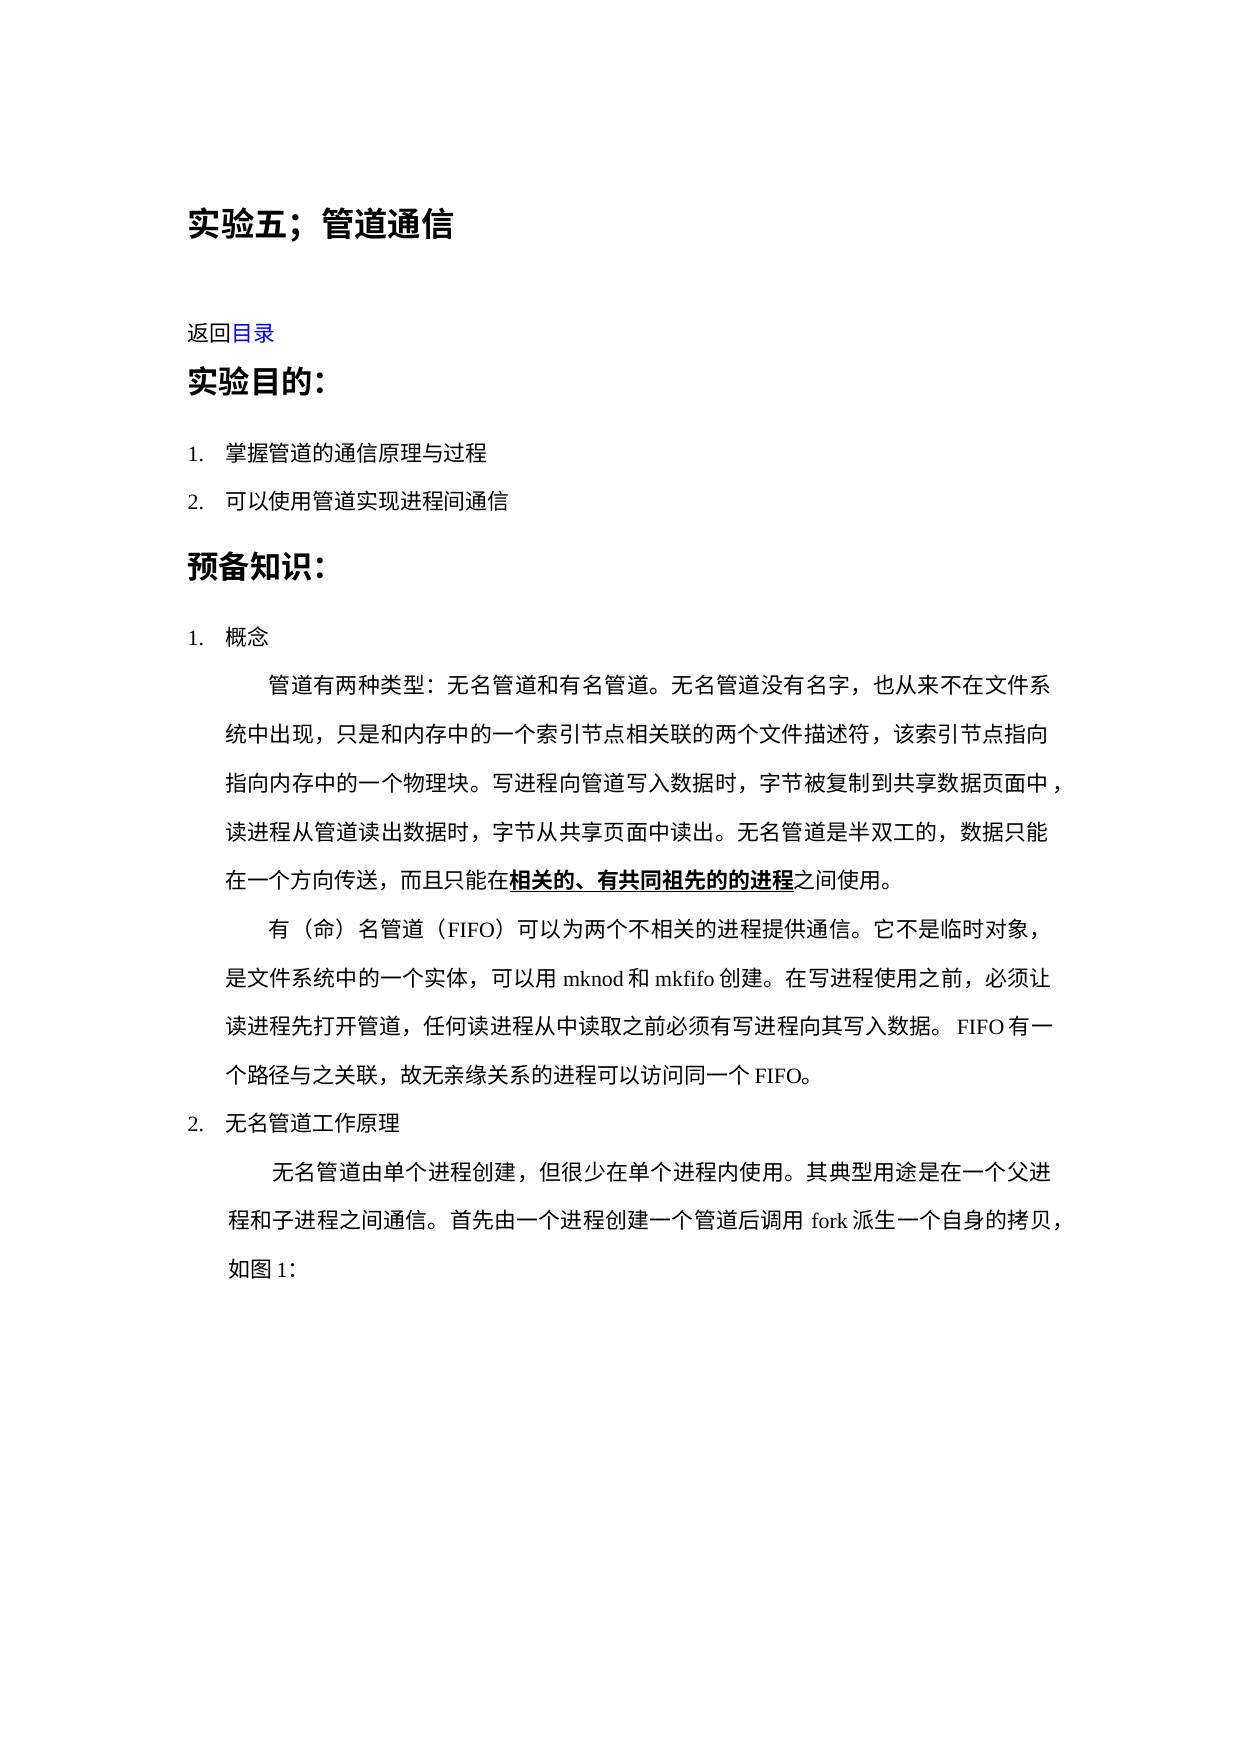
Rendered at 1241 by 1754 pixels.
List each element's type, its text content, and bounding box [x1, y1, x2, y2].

list 可以使用管道实现进程间通信 [187, 484, 1053, 516]
list 概念 [187, 620, 1053, 652]
list 无名管道工作原理 [187, 1106, 1053, 1138]
text 管道有两种类型：无名管道和有名管道。无名管道没有名字，也从来不在文件系统中出现，只是和内存中的一个索引节点相关联的两个文件描述符，该索引节点指向指向内存中的一个物理块。写进程向管道写入数据时，字节被复制到共享数据页面中，读进程从管道读出数据时，字节从共享页面中读出。无名管道是半双工的，数据只能在一个方向传送，而且只能在相关的、有共同祖先的的进程之间使用。 [225, 668, 1053, 896]
subtitle 预备知识： [187, 532, 1053, 597]
text 有（命）名管道（FIFO）可以为两个不相关的进程提供通信。它不是临时对象，是文件系统中的一个实体，可以用mknod和mkfifo创建。在写进程使用之前，必须让读进程先打开管道，任何读进程从中读取之前必须有写进程向其写入数据。FIFO有一个路径与之关联，故无亲缘关系的进程可以访问同一个FIFO。 [225, 911, 1053, 1090]
subtitle 实验目的： [187, 348, 1053, 413]
text 无名管道由单个进程创建，但很少在单个进程内使用。其典型用途是在一个父进程和子进程之间通信。首先由一个进程创建一个管道后调用fork派生一个自身的拷贝，如图1： [228, 1154, 1053, 1284]
text 返回目录 [187, 315, 1053, 348]
list 掌握管道的通信原理与过程 [187, 435, 1053, 468]
subtitle 实验五；管道通信 [187, 189, 1053, 254]
